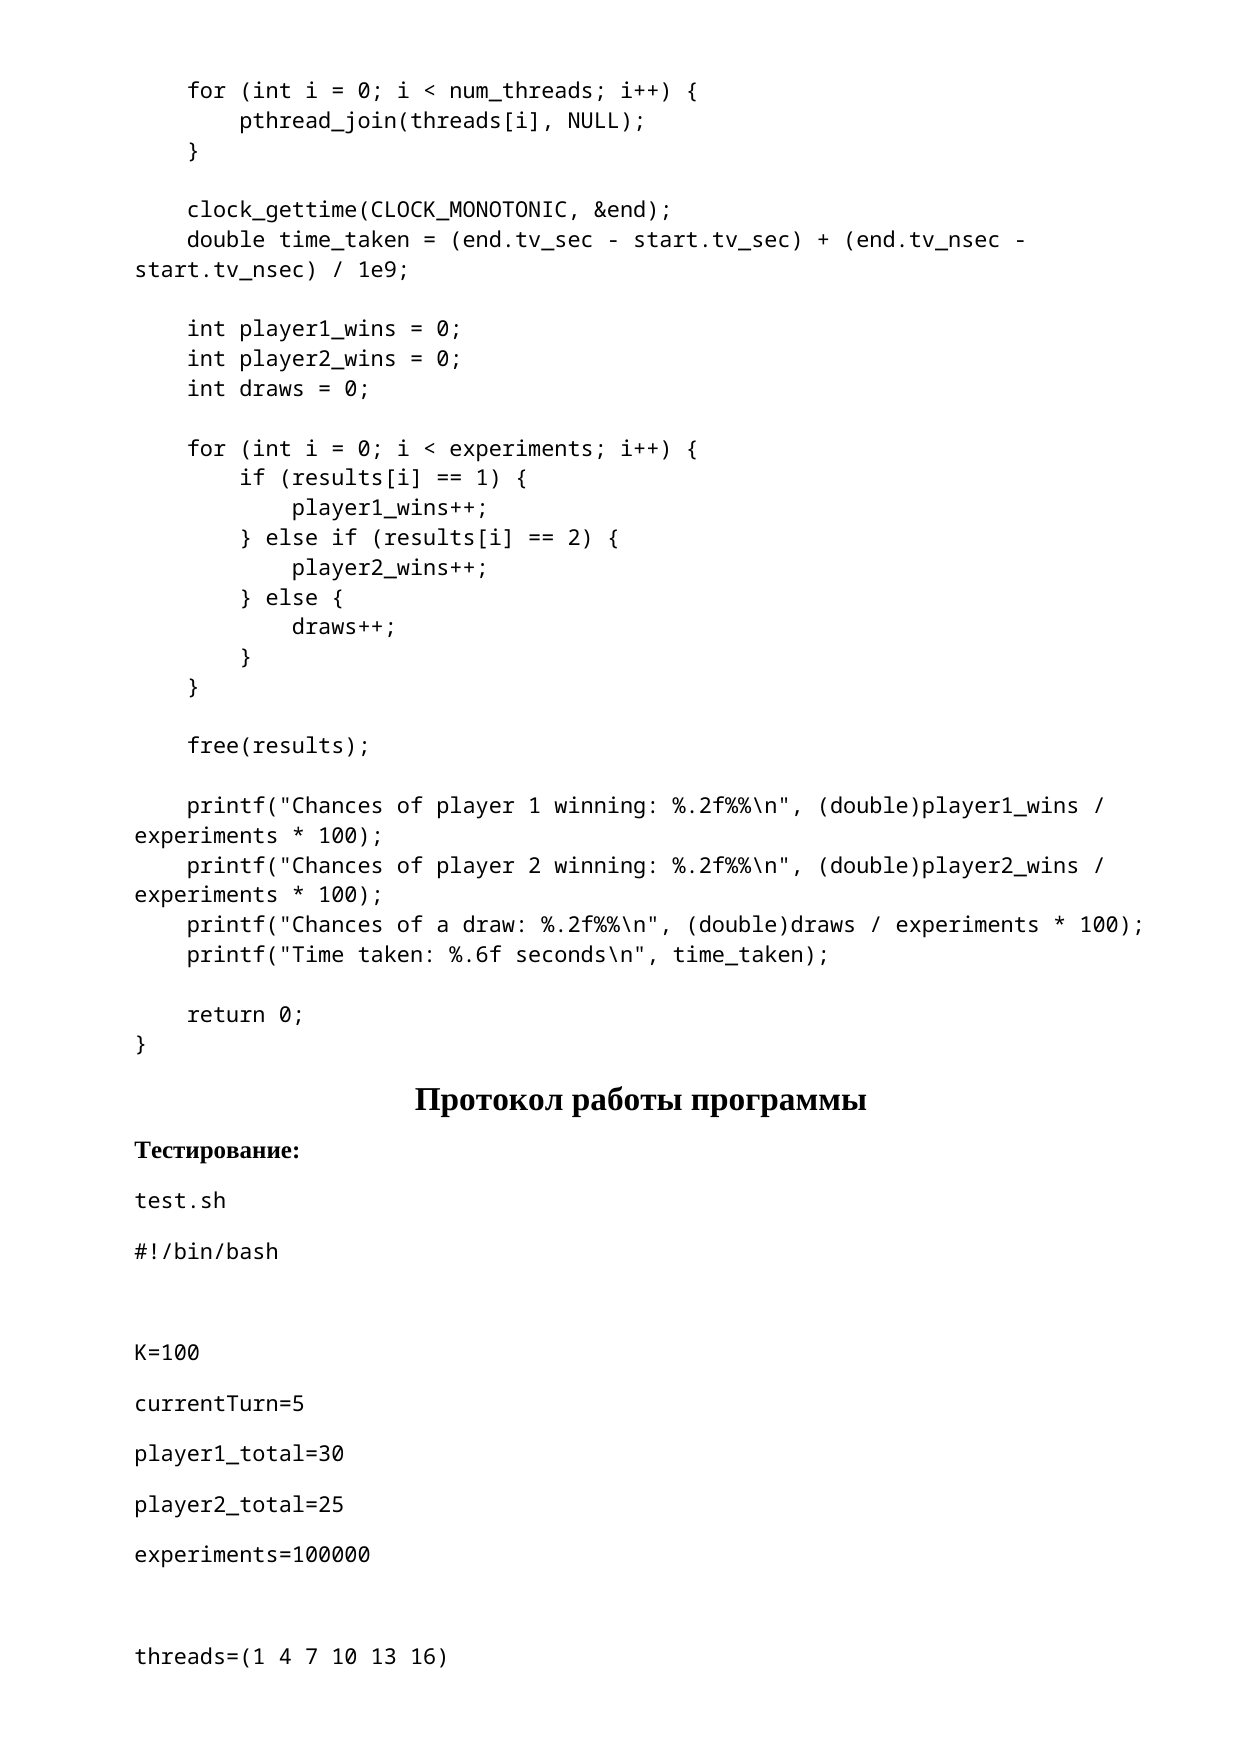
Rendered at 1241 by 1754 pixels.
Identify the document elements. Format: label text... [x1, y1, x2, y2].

text K=100 [134, 1337, 1147, 1367]
text Протокол работы программы [134, 1079, 1147, 1117]
text for (int i = 0; i < num_threads; i++) { [134, 75, 1165, 105]
text double time_taken = (end.tv_sec - start.tv_sec) + (end.tv_nsec - start.tv_nsec) / 1e9; [134, 224, 1165, 283]
text } else if (results[i] == 2) { [134, 522, 1165, 552]
text } [134, 671, 1165, 701]
text printf("Chances of player 2 winning: %.2f%%\n", (double)player2_wins / experiments * 100); [134, 849, 1165, 909]
text #!/bin/bash [134, 1236, 1147, 1266]
text experiments=100000 [134, 1539, 1147, 1569]
text int player2_wins = 0; [134, 343, 1165, 373]
text player1_wins++; [134, 492, 1165, 522]
text int player1_wins = 0; [134, 313, 1165, 343]
text } [134, 1028, 1165, 1058]
text for (int i = 0; i < experiments; i++) { [134, 432, 1165, 462]
text Тестирование: [134, 1136, 1147, 1164]
text draws++; [134, 611, 1165, 641]
text player1_total=30 [134, 1438, 1147, 1468]
text printf("Chances of player 1 winning: %.2f%%\n", (double)player1_wins / experiments * 100); [134, 790, 1165, 849]
text threads=(1 4 7 10 13 16) [134, 1641, 1147, 1671]
text } else { [134, 581, 1165, 611]
text printf("Chances of a draw: %.2f%%\n", (double)draws / experiments * 100); [134, 909, 1165, 939]
text int draws = 0; [134, 373, 1165, 403]
text return 0; [134, 998, 1165, 1028]
text } [134, 134, 1165, 164]
text free(results); [134, 730, 1165, 760]
text currentTurn=5 [134, 1388, 1147, 1417]
text player2_wins++; [134, 552, 1165, 581]
text player2_total=25 [134, 1489, 1147, 1519]
text test.sh [134, 1185, 1147, 1215]
text } [134, 641, 1165, 671]
text printf("Time taken: %.6f seconds\n", time_taken); [134, 939, 1165, 969]
text pthread_join(threads[i], NULL); [134, 105, 1165, 134]
text if (results[i] == 1) { [134, 462, 1165, 492]
text clock_gettime(CLOCK_MONOTONIC, &end); [134, 194, 1165, 224]
